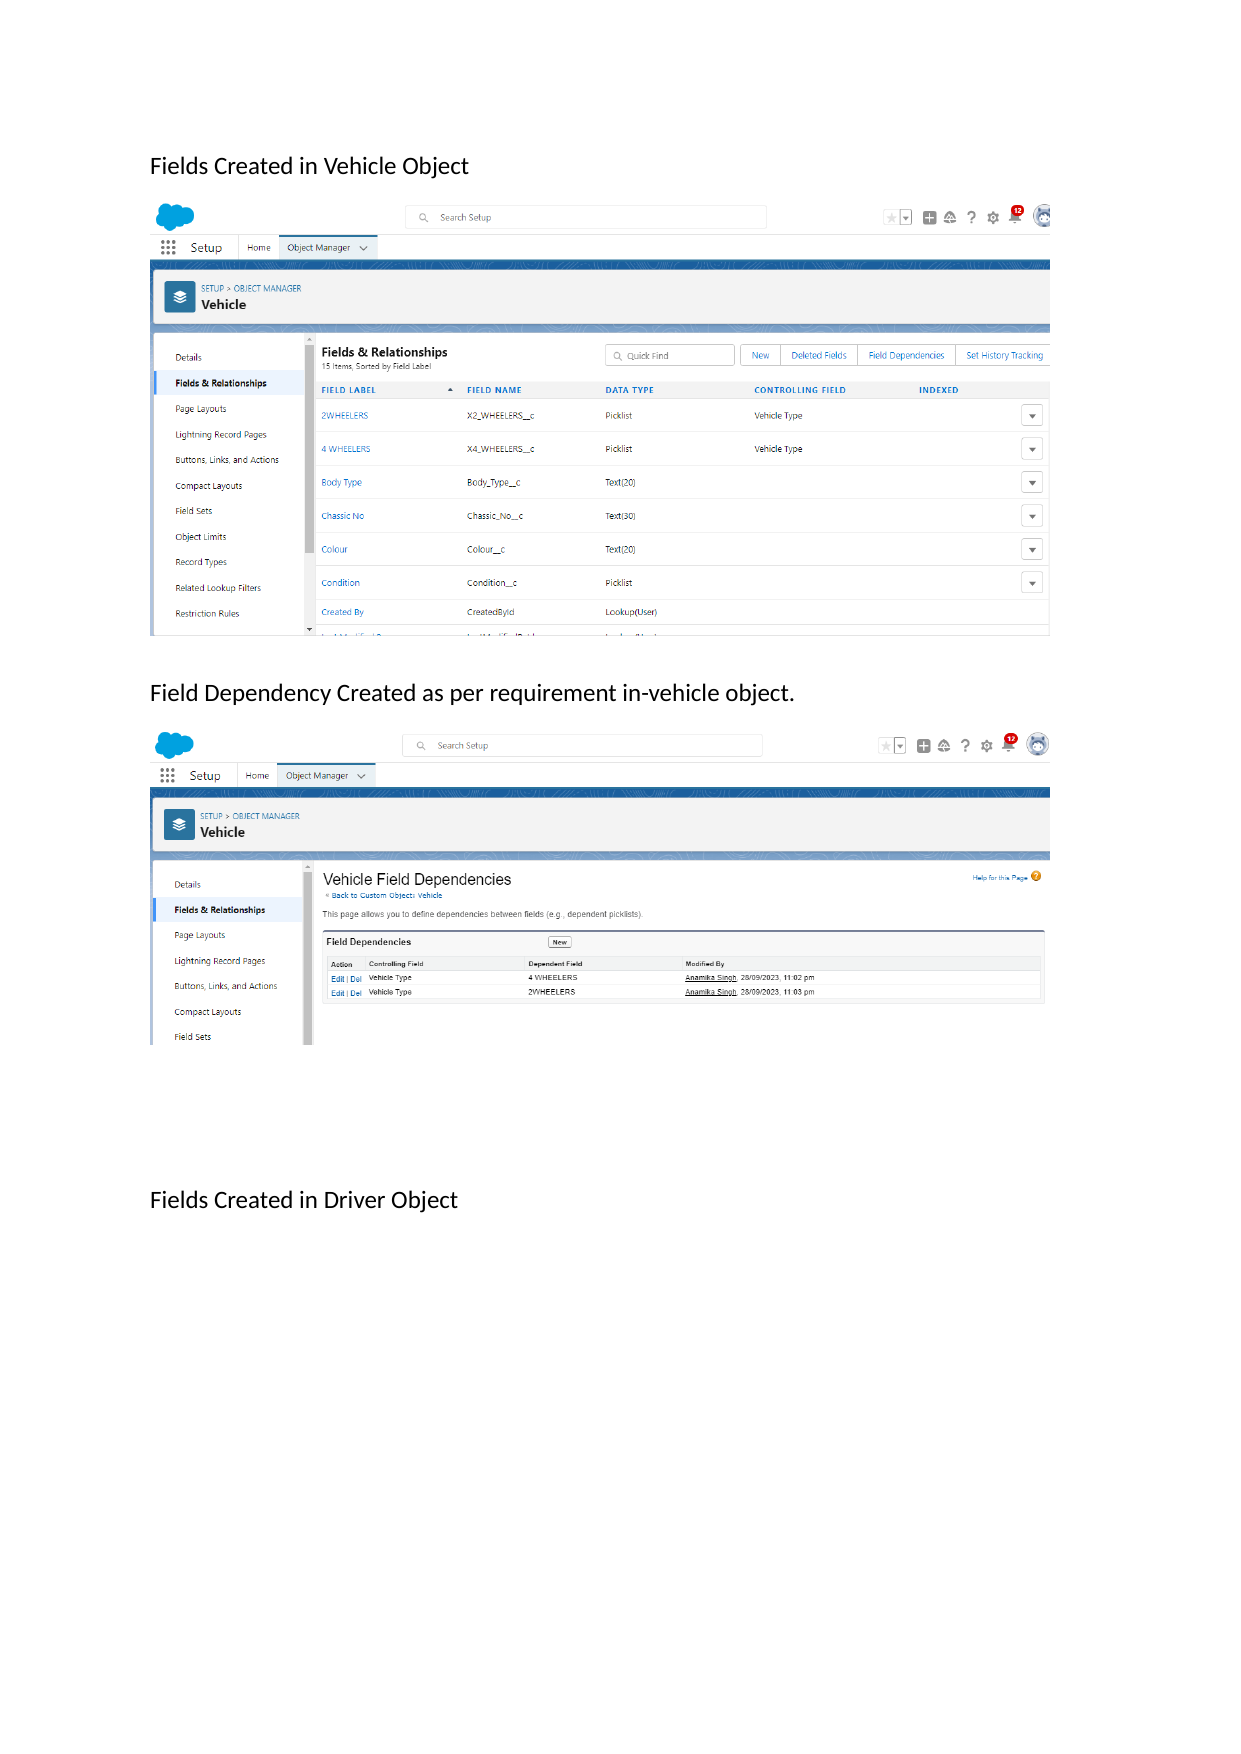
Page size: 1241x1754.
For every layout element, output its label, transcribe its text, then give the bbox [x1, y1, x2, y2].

text Fields Created in Driver Object [150, 1184, 1090, 1214]
text Field Dependency Created as per requirement in-vehicle object. [150, 677, 1090, 708]
picture [150, 201, 1050, 636]
text Fields Created in Vehicle Object [150, 150, 1090, 181]
picture [150, 728, 1050, 1045]
